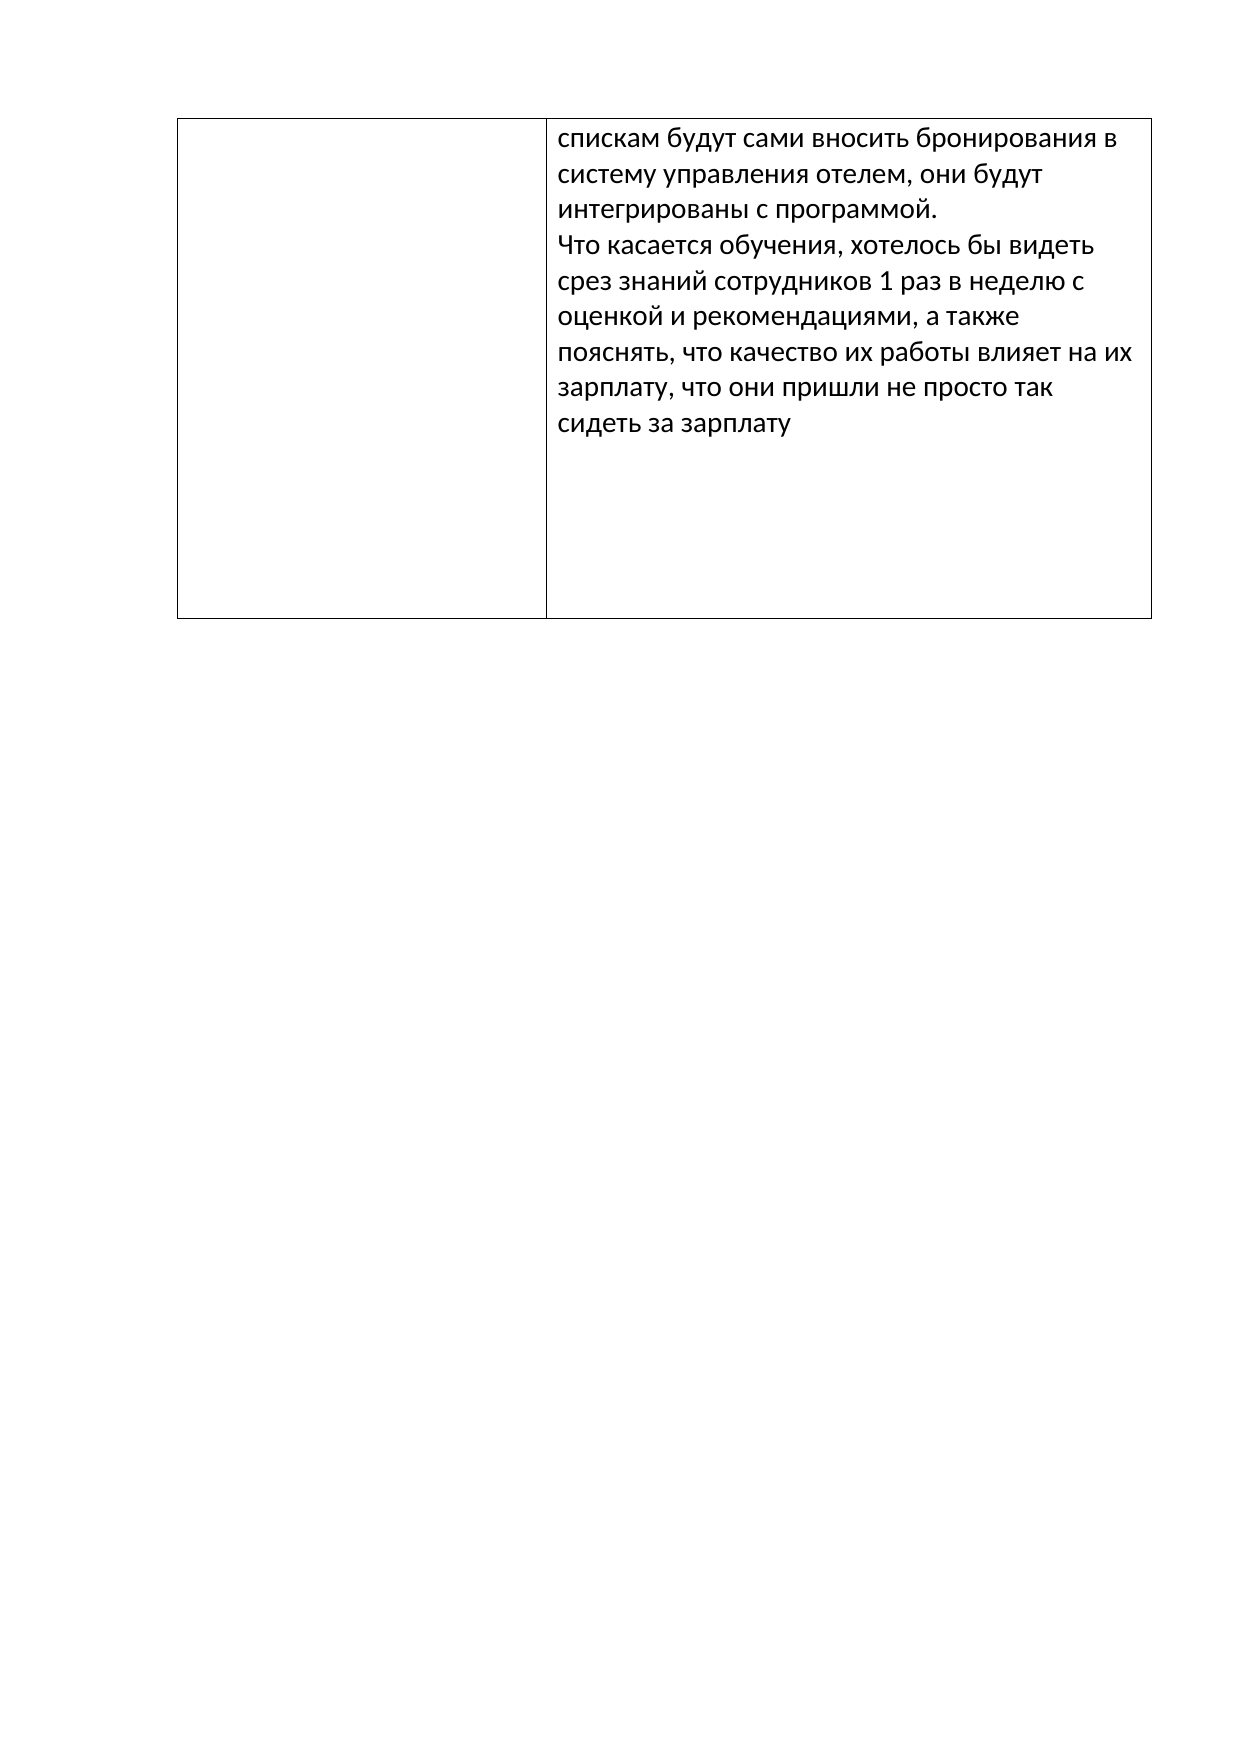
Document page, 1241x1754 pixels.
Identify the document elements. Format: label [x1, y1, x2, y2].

table_cell [547, 119, 1151, 618]
table_cell [178, 119, 546, 618]
